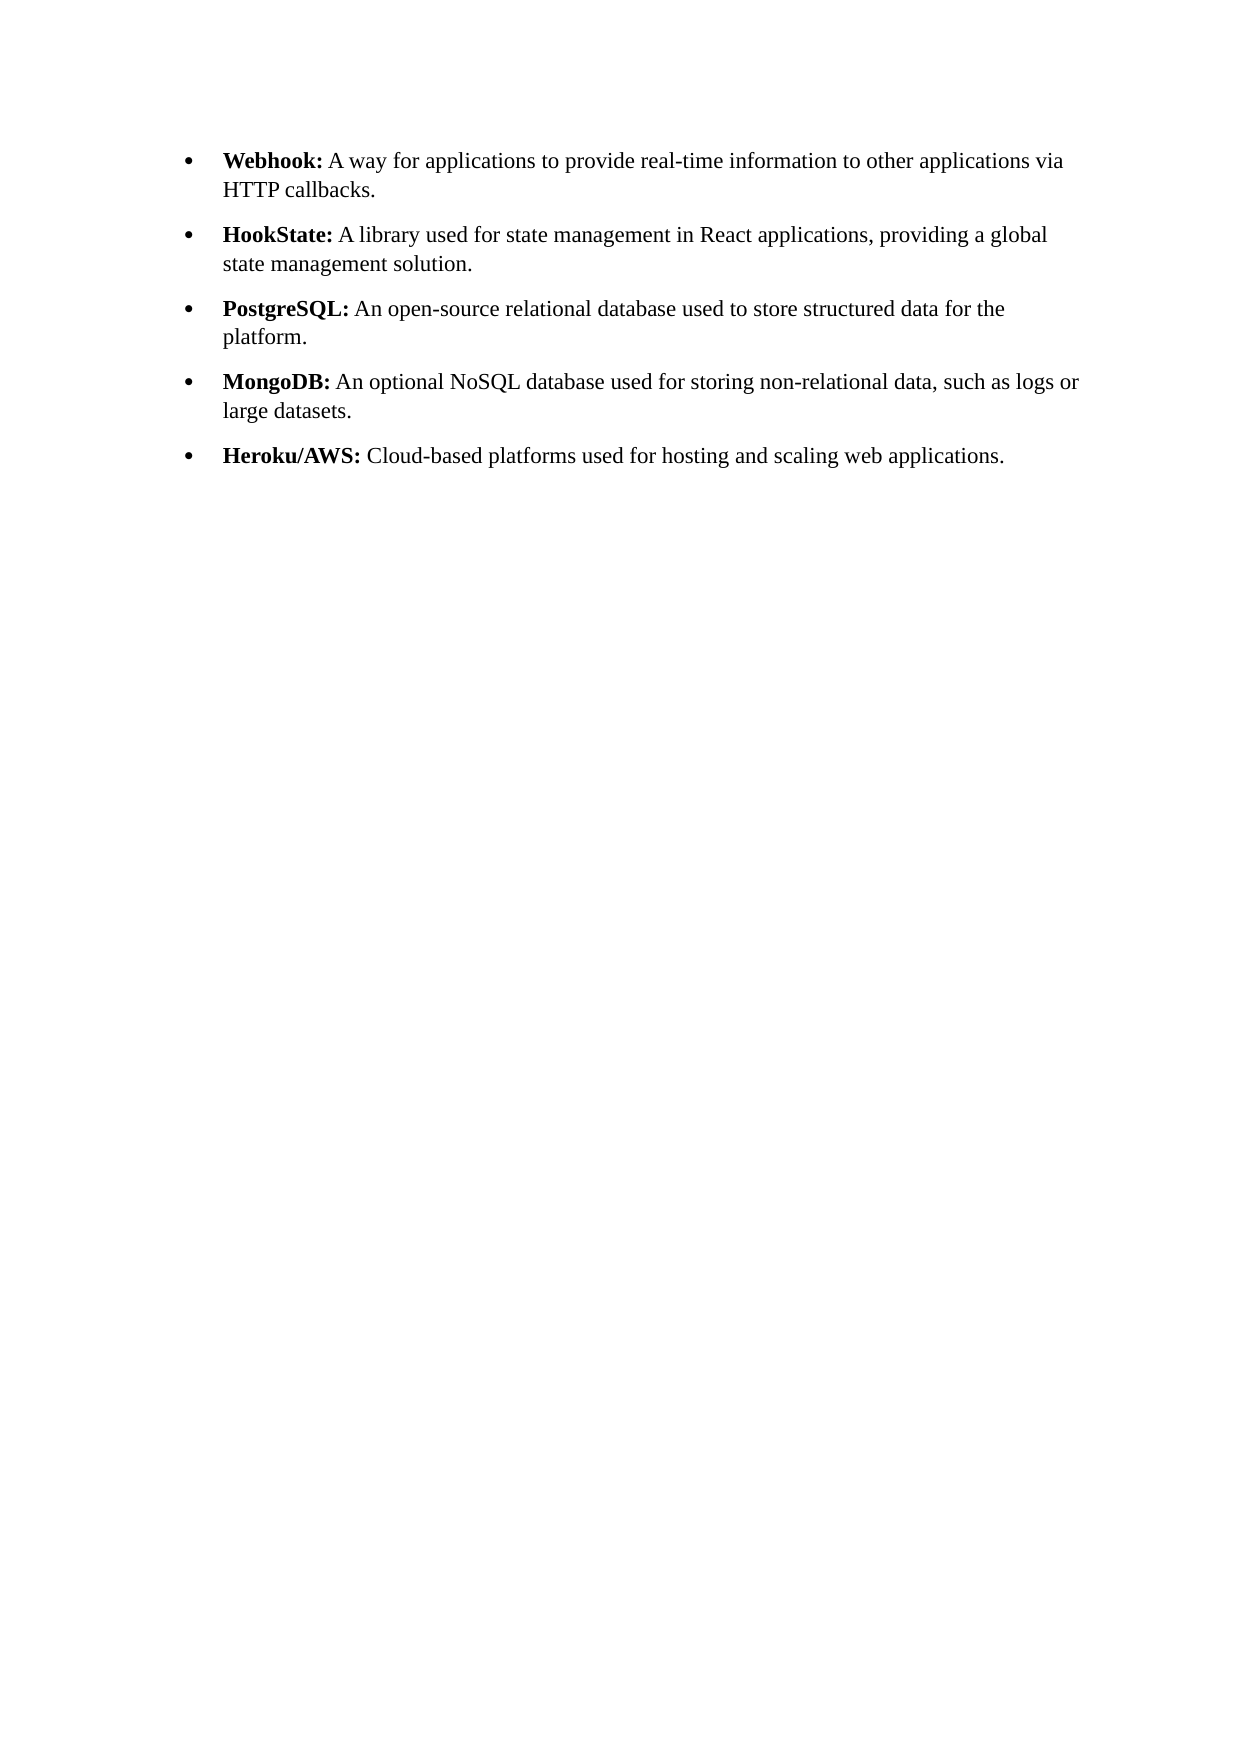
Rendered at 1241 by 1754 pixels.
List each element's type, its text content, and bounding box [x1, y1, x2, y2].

list PostgreSQL: An open-source relational database used to store structured data for the platform. [185, 295, 1093, 349]
list Webhook: A way for applications to provide real-time information to other applications via HTTP callbacks. [185, 148, 1093, 202]
list Heroku/AWS: Cloud-based platforms used for hosting and scaling web applications. [185, 442, 1093, 468]
list HookState: A library used for state management in React applications, providing a global state management solution. [185, 221, 1093, 276]
list MongoDB: An optional NoSQL database used for storing non-relational data, such as logs or large datasets. [185, 368, 1093, 423]
